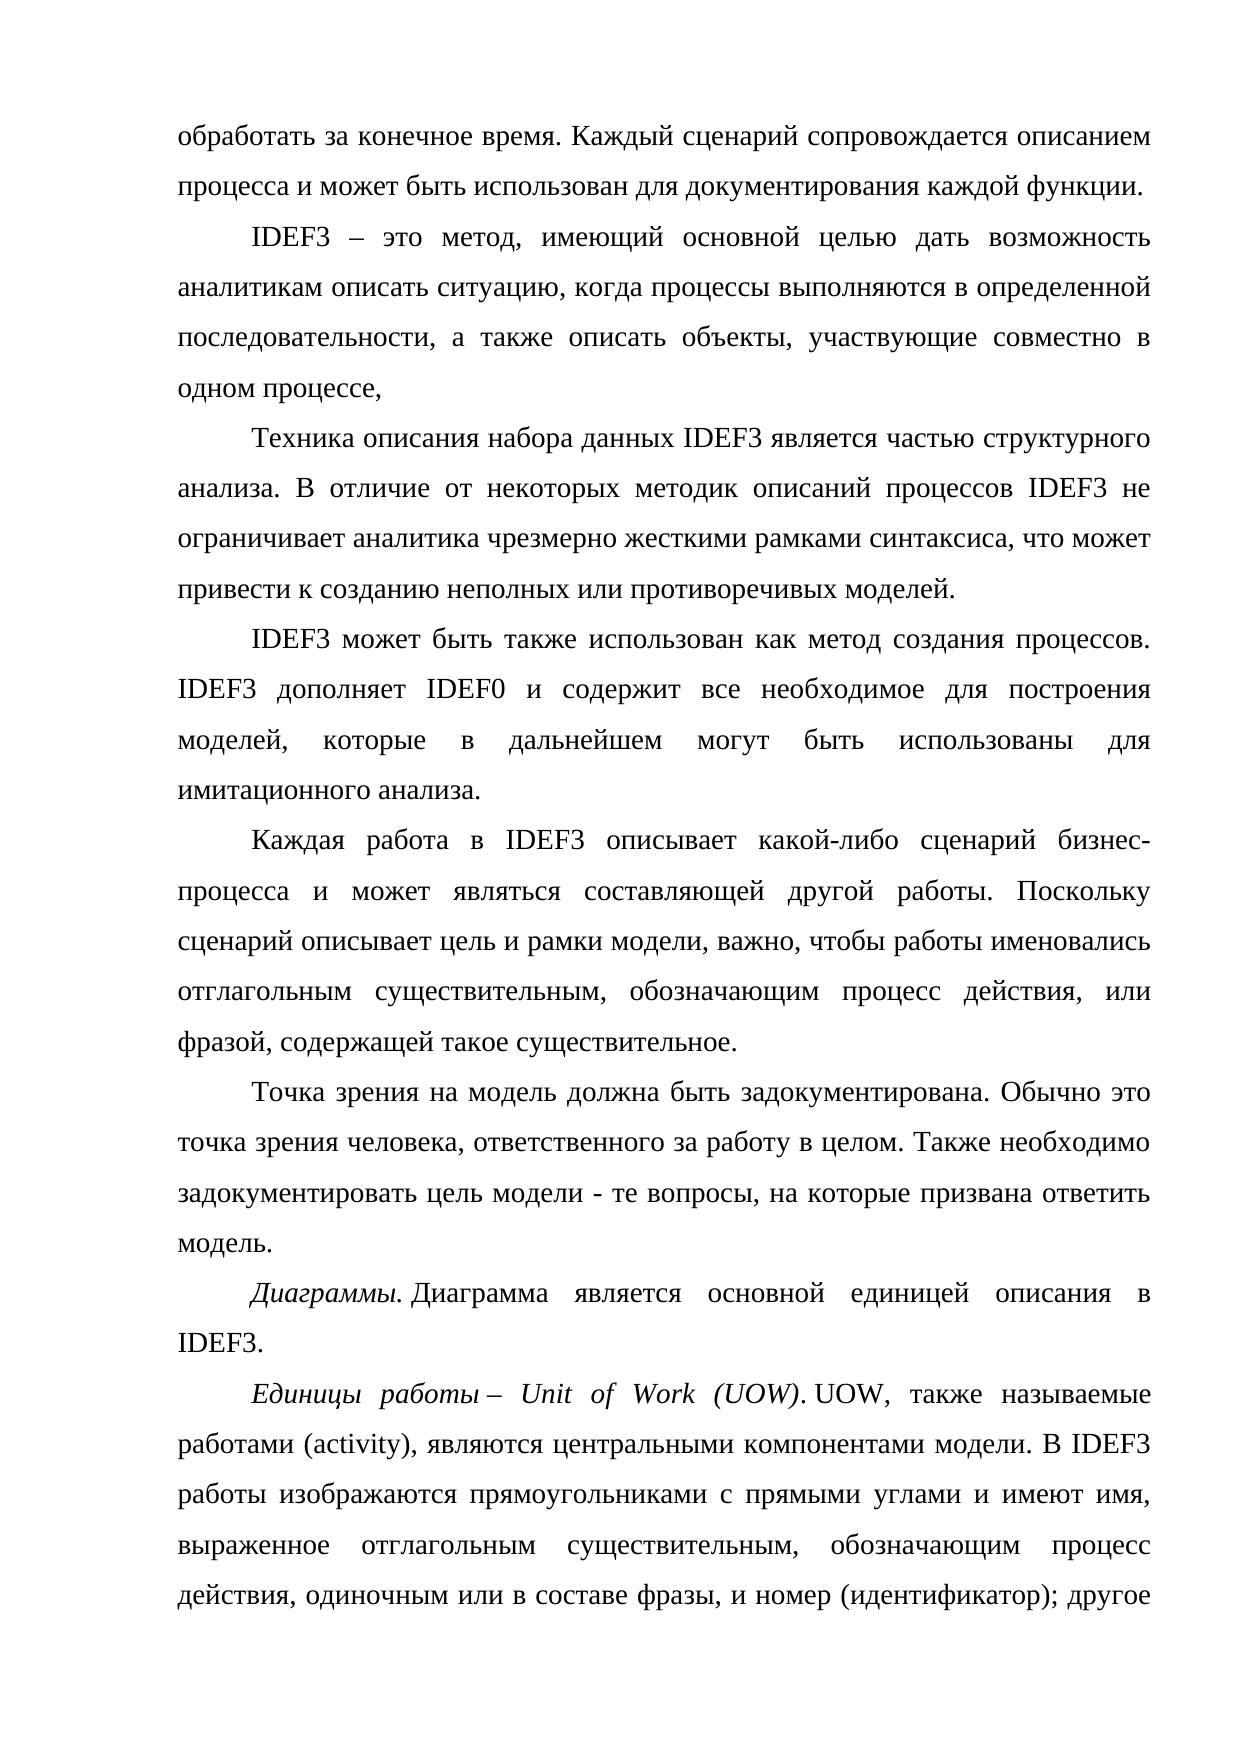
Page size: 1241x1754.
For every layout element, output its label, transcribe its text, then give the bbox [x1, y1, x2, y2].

text Техника описания набора данных IDEF3 является частью структурного анализа. В отличие от некоторых методик описаний процессов IDEF3 не ограничивает аналитика чрезмерно жесткими рамками синтаксиса, что может привести к созданию неполных или противоречивых моделей. [177, 420, 1152, 604]
text IDEF3 может быть также использован как метод создания процессов. IDEF3 дополняет IDEF0 и содержит все необходимое для построения моделей, которые в дальнейшем могут быть использованы для имитационного анализа. [177, 621, 1152, 806]
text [177, 1376, 1152, 1611]
text Диаграммы. Диаграмма является основной единицей описания в IDEF3. [177, 1275, 1152, 1359]
text Точка зрения на модель должна быть задокументирована. Обычно это точка зрения человека, ответственного за работу в целом. Также необходимо задокументировать цель модели - те вопросы, на которые призвана ответить модель. [177, 1074, 1152, 1258]
text IDEF3 – это метод, имеющий основной целью дать возможность аналитикам описать ситуацию, когда процессы выполняются в определенной последовательности, а также описать объекты, участвующие совместно в одном процессе, [177, 219, 1152, 403]
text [177, 118, 1152, 202]
text Каждая работа в IDEF3 описывает какой-либо сценарий бизнес-процесса и может являться составляющей другой работы. Поскольку сценарий описывает цель и рамки модели, важно, чтобы работы именовались отглагольным существительным, обозначающим процесс действия, или фразой, содержащей такое существительное. [177, 822, 1152, 1057]
